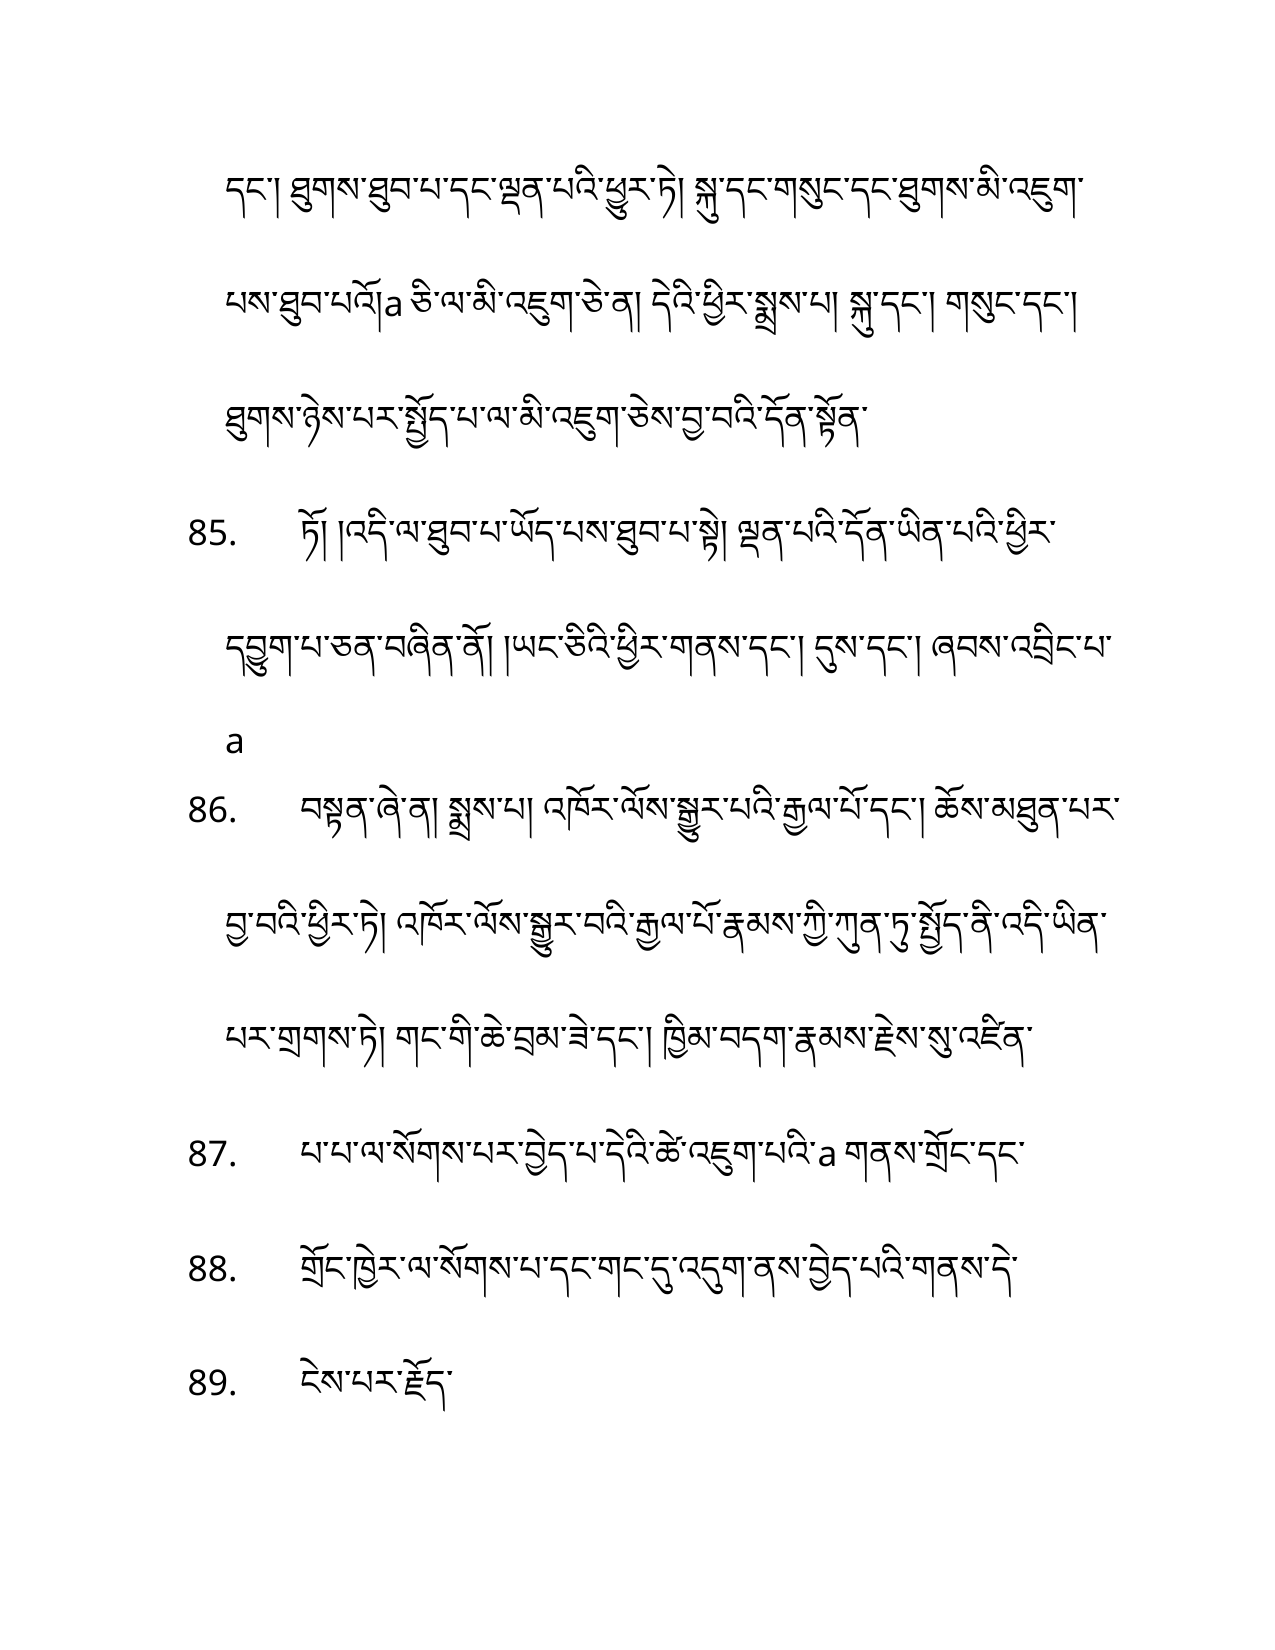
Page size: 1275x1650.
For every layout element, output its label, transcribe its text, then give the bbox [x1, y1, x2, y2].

list གྲོང་ཁྱེར་ལ་སོགས་པ་དང་གང་དུ་འདུག་ནས་བྱེད་པའི་གནས་དེ་ [187, 1229, 1125, 1329]
list པ་པ་ལ་སོགས་པར་བྱེད་པ་དེའི་ཚེ་འཇུག་པའི་aགནས་གྲོང་དང་ [187, 1114, 1125, 1214]
list བསྟན་ཞེ་ན། སྨྲས་པ། འཁོར་ལོས་སྒྱུར་པའི་རྒྱལ་པོ་དང་། ཆོས་མཐུན་པར་བྱ་བའི་ཕྱིར་ཏེ། འཁོར་ལོས་སྒྱུར་བའི་རྒྱལ་པོ་རྣམས་ཀྱི་ཀུན་ཏུ་སྤྱོད་ནི་འདི་ཡིན་པར་གྲགས་ཏེ། གང་གི་ཆེ་བྲམ་ཟེ་དང་། ཁྱིམ་བདག་རྣམས་རྗེས་སུ་འཛིན་ [187, 771, 1125, 1099]
list ཏོ། །འདི་ལ་ཐུབ་པ་ཡོད་པས་ཐུབ་པ་སྟེ། ལྡན་པའི་དོན་ཡིན་པའི་ཕྱིར་དབྱུག་པ་ཅན་བཞིན་ནོ། །ཡང་ཅིའི་ཕྱིར་གནས་དང་། དུས་དང་། ཞབས་འབྲིང་པ་a [187, 494, 1125, 763]
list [187, 150, 1125, 479]
list ངེས་པར་རྗོད་ [187, 1343, 1125, 1443]
